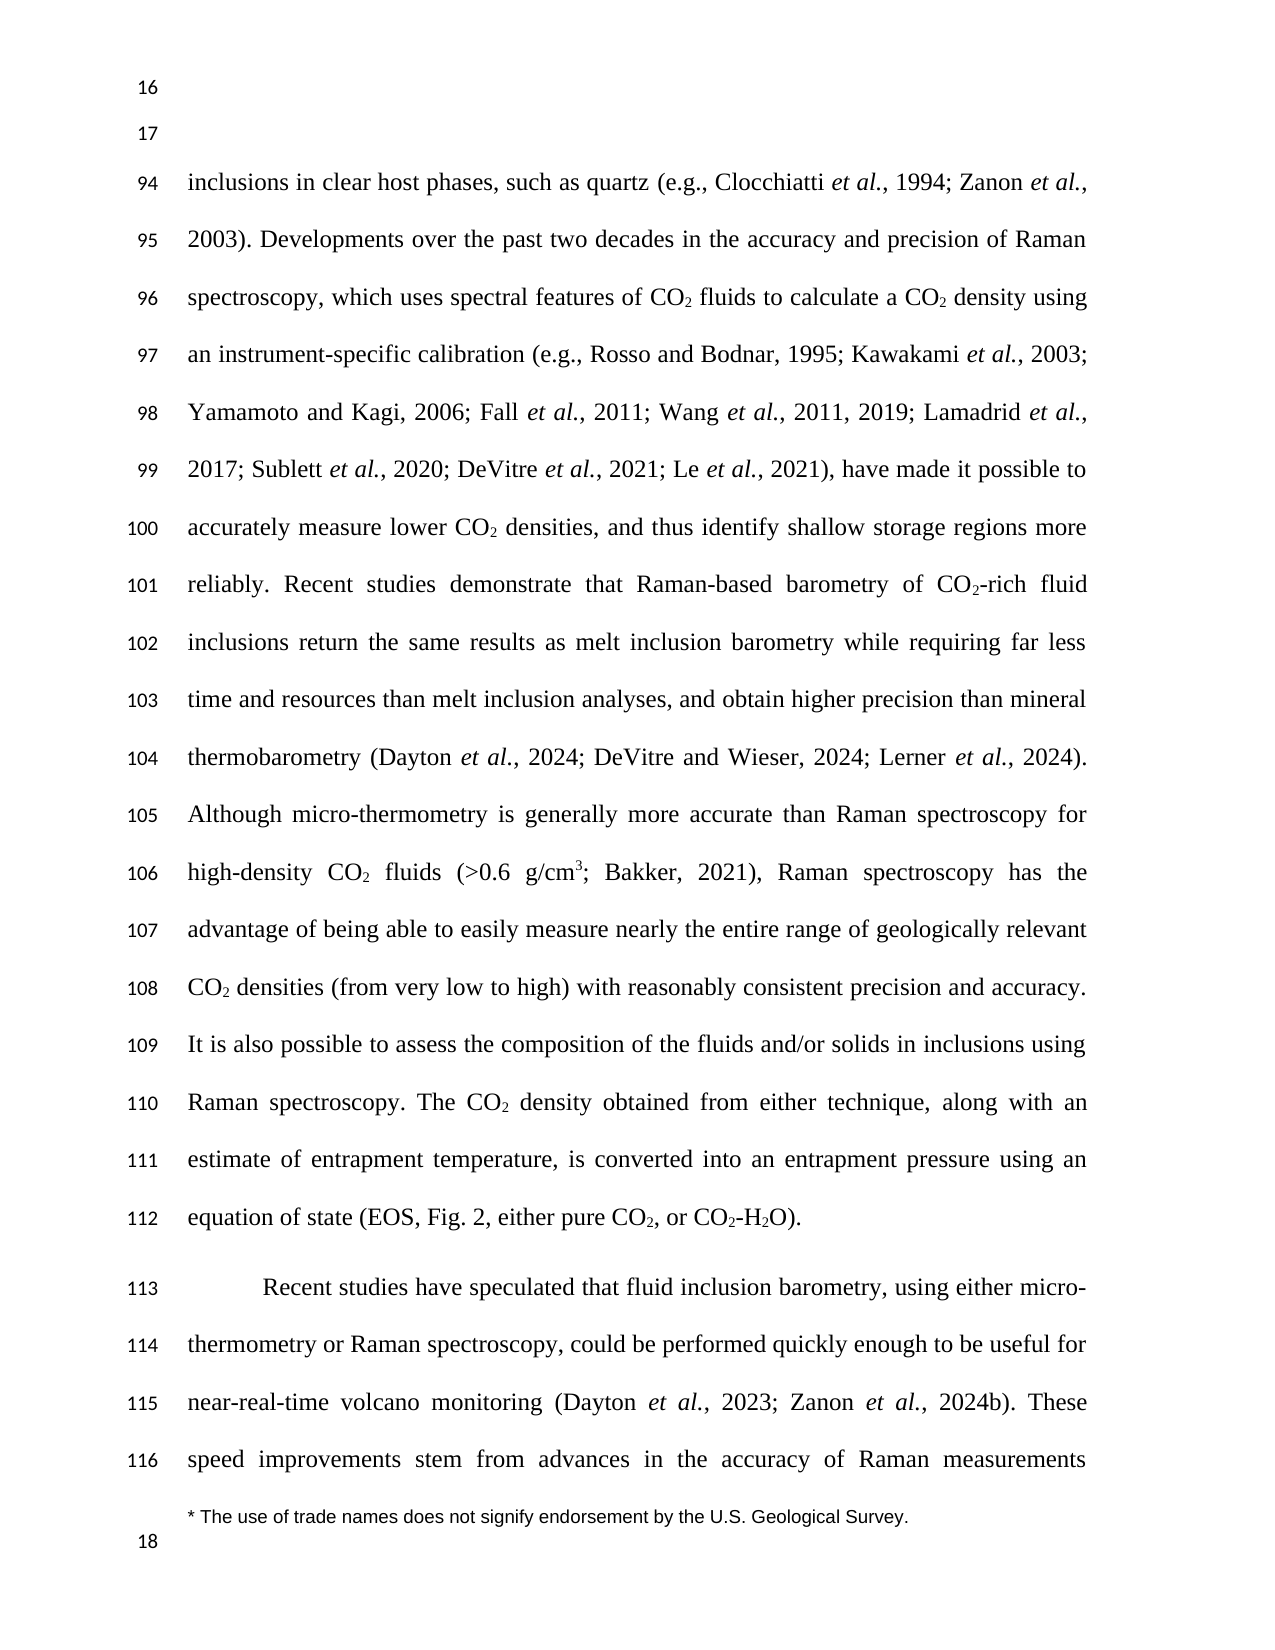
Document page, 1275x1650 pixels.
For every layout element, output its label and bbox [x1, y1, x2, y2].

text [187, 1272, 1087, 1473]
text [187, 167, 1087, 1231]
